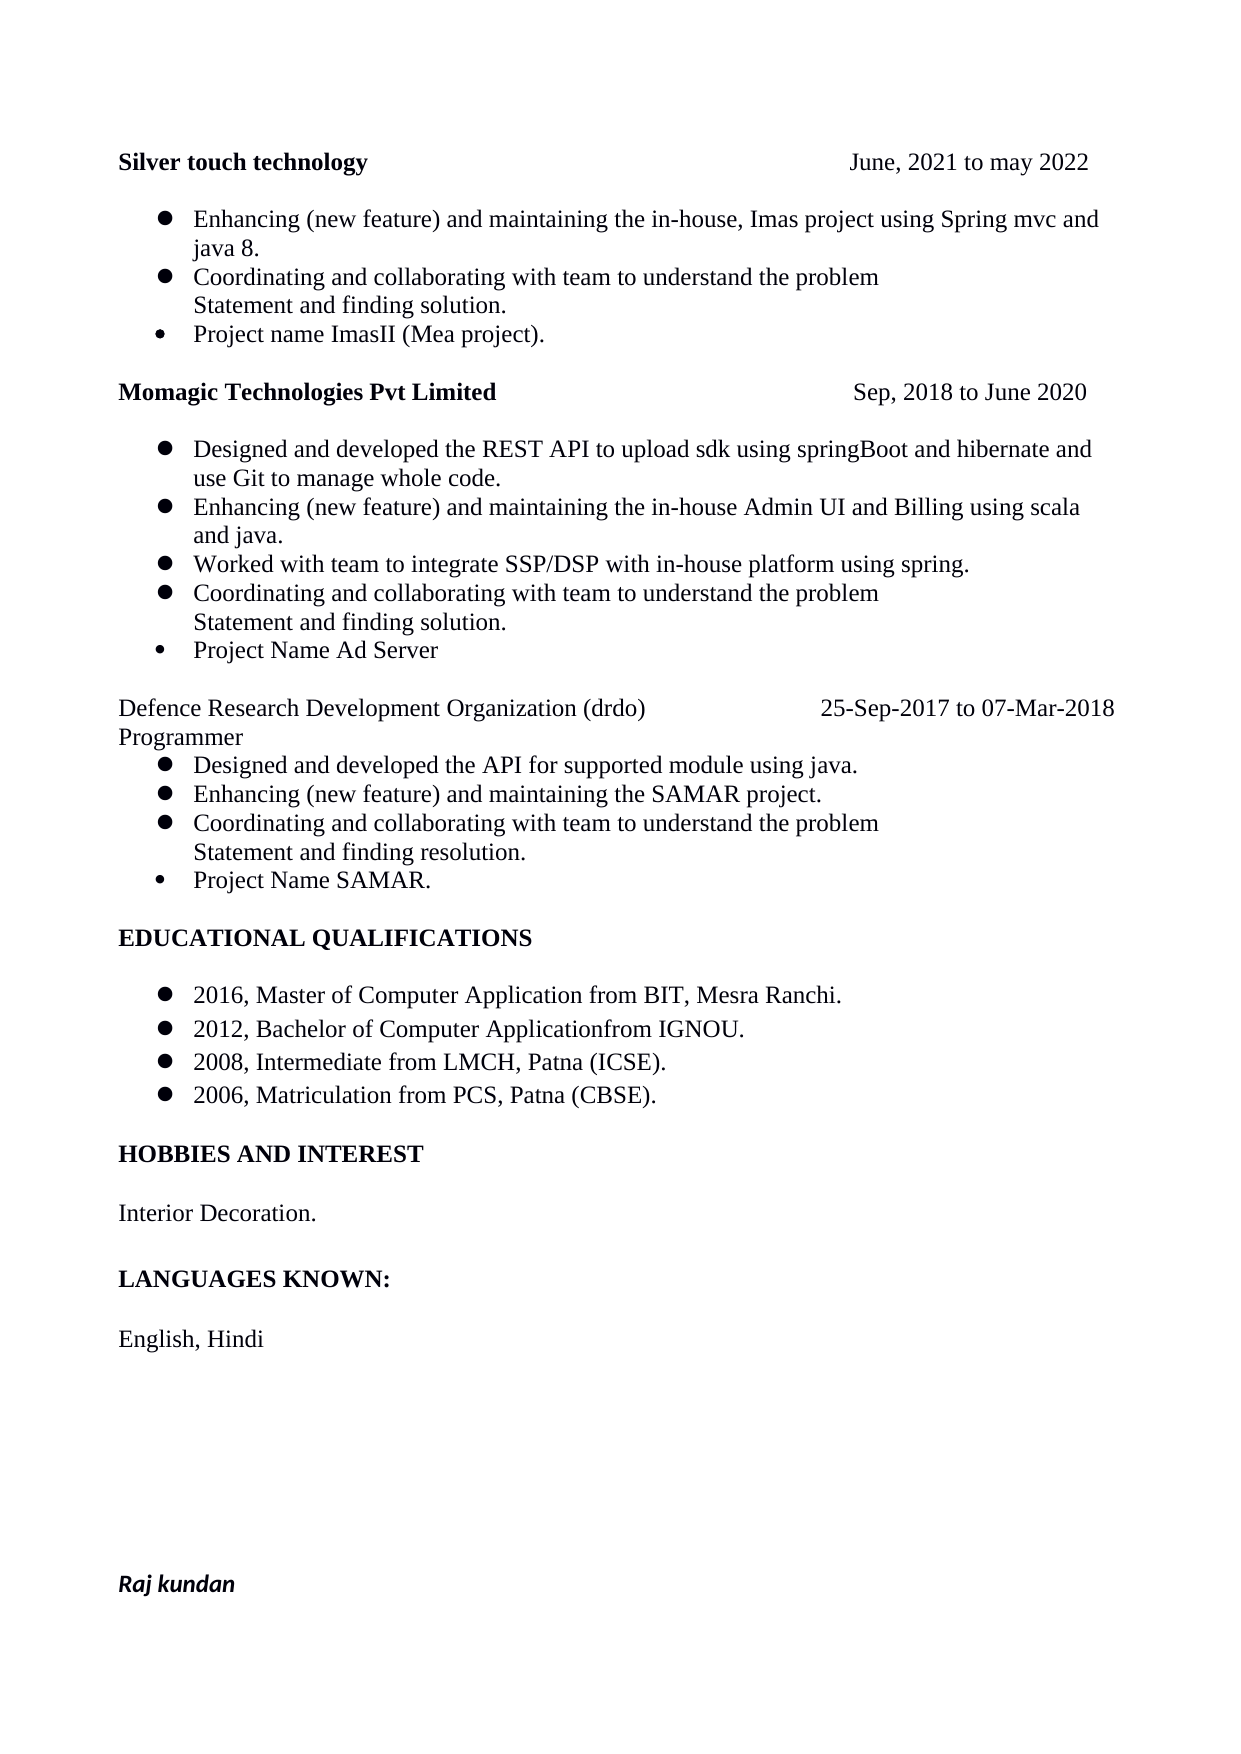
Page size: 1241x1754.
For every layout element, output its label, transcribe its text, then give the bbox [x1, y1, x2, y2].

list Project Name Ad Server [156, 636, 1122, 664]
list Enhancing (new feature) and maintaining the in-house Admin UI and Billing using scala and java. [156, 492, 1122, 549]
text Interior Decoration. [118, 1198, 1122, 1227]
list 2006, Matriculation from PCS, Patna (CBSE). [156, 1080, 1122, 1108]
list Designed and developed the API for supported module using java. [156, 751, 1122, 779]
list Coordinating and collaborating with team to understand the problem [156, 808, 1122, 837]
list 2016, Master of Computer Application from BIT, Mesra Ranchi. [156, 981, 1122, 1009]
list Worked with team to integrate SSP/DSP with in-house platform using spring. [156, 549, 1122, 578]
text Defence Research Development Organization (drdo) 25-Sep-2017 to 07-Mar-2018 [118, 693, 1122, 722]
list Coordinating and collaborating with team to understand the problem [156, 578, 1122, 607]
text Statement and finding resolution. [193, 837, 1122, 866]
text Statement and finding solution. [193, 607, 1122, 636]
list Project Name SAMAR. [156, 866, 1122, 894]
list Enhancing (new feature) and maintaining the SAMAR project. [156, 779, 1122, 808]
text Silver touch technology June, 2021 to may 2022 [118, 147, 1122, 176]
text Raj kundan [118, 1568, 1122, 1598]
text English, Hindi [118, 1324, 1122, 1353]
list Designed and developed the REST API to upload sdk using springBoot and hibernate and use Git to manage whole code. [156, 434, 1122, 492]
text Momagic Technologies Pvt Limited Sep, 2018 to June 2020 [118, 377, 1122, 406]
text EDUCATIONAL QUALIFICATIONS [118, 923, 1122, 952]
list 2008, Intermediate from LMCH, Patna (ICSE). [156, 1047, 1122, 1075]
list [156, 262, 1122, 291]
text LANGUAGES KNOWN: [118, 1264, 1122, 1293]
text HOBBIES AND INTEREST [118, 1139, 1122, 1168]
text Statement and finding solution. [193, 291, 1122, 319]
text Programmer [118, 722, 1122, 751]
list 2012, Bachelor of Computer Applicationfrom IGNOU. [156, 1014, 1122, 1042]
list Project name ImasII (Mea project). [156, 319, 1122, 348]
list Enhancing (new feature) and maintaining the in-house, Imas project using Spring mvc and java 8. [156, 204, 1122, 262]
